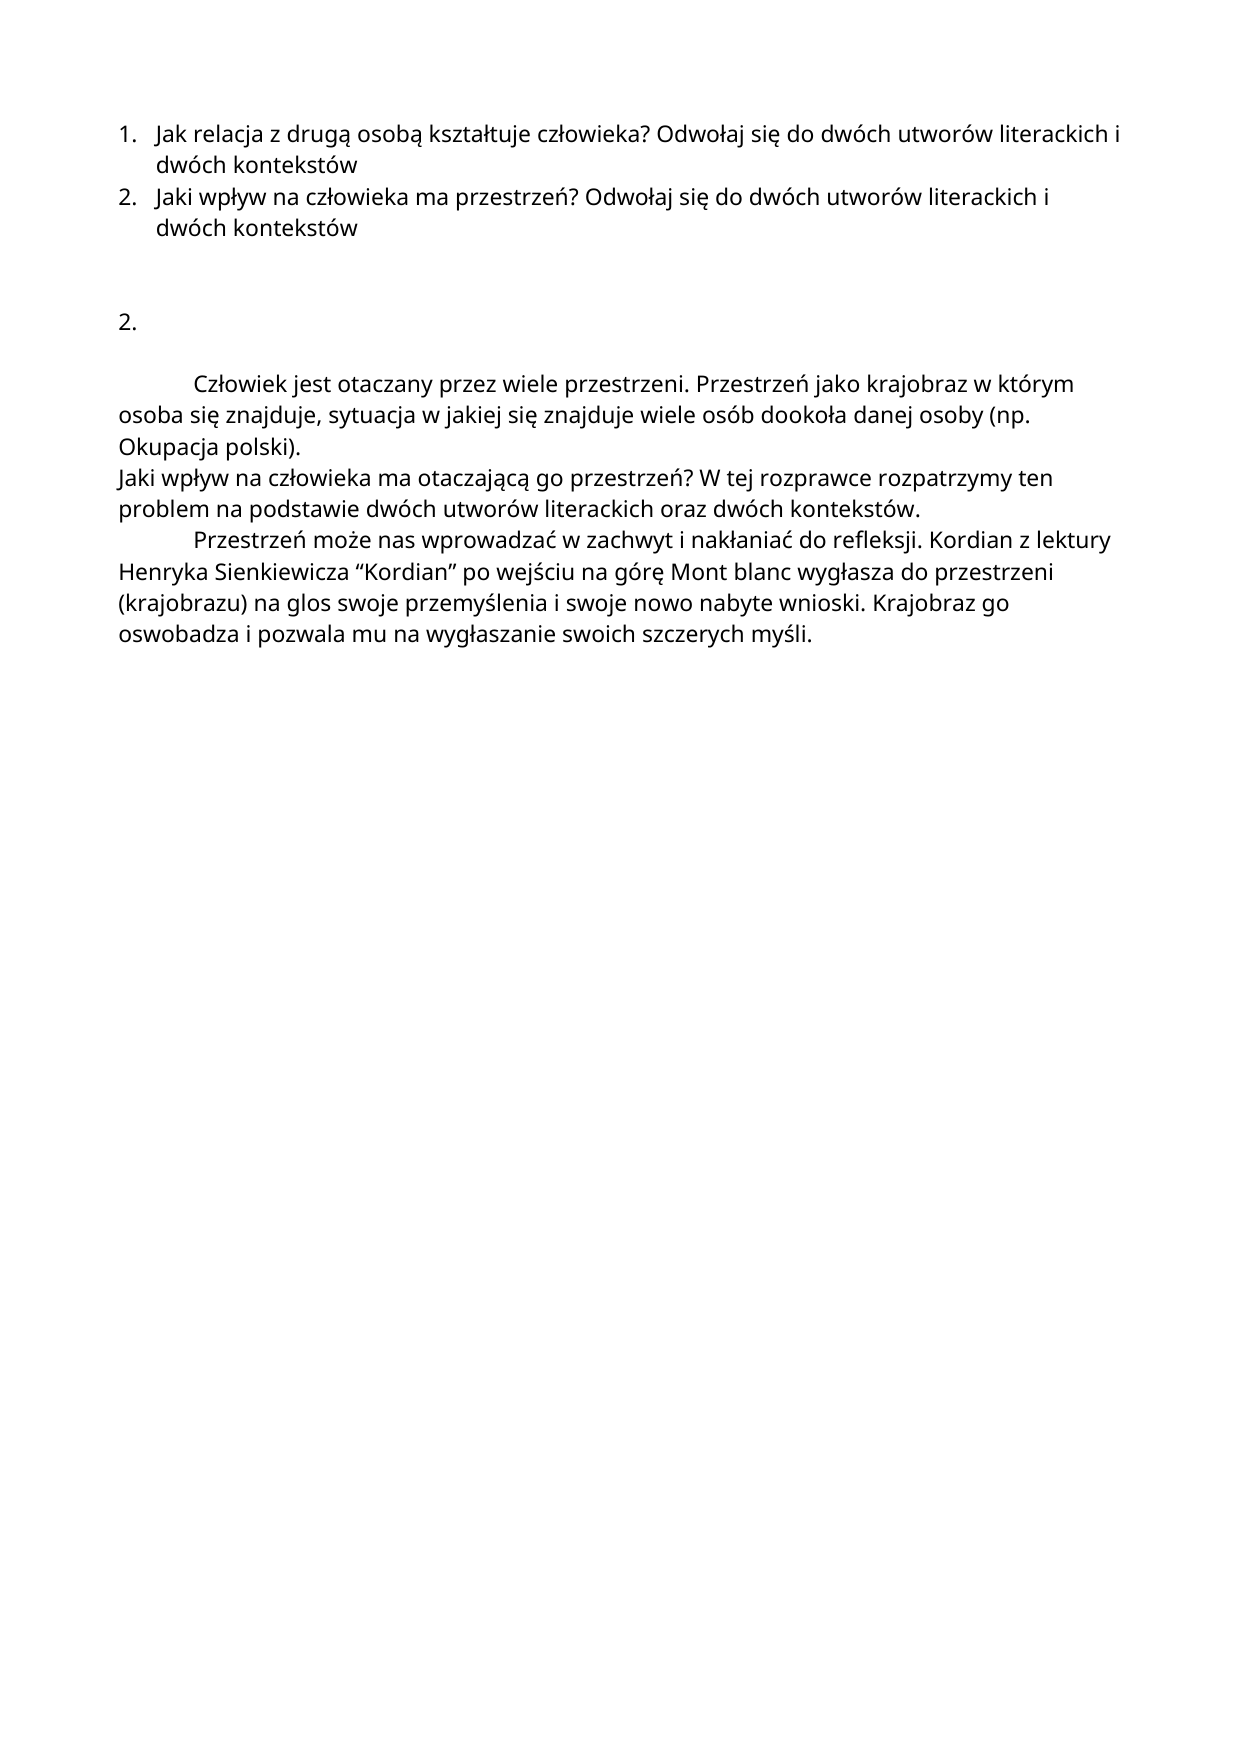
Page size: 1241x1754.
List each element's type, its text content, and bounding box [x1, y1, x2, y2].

text 2. [118, 306, 1122, 337]
list Jak relacja z drugą osobą kształtuje człowieka? Odwołaj się do dwóch utworów literackich i dwóch kontekstów [118, 118, 1122, 181]
text Człowiek jest otaczany przez wiele przestrzeni. Przestrzeń jako krajobraz w którym osoba się znajduje, sytuacja w jakiej się znajduje wiele osób dookoła danej osoby (np. Okupacja polski). [118, 368, 1122, 462]
list Jaki wpływ na człowieka ma przestrzeń? Odwołaj się do dwóch utworów literackich i dwóch kontekstów [118, 181, 1122, 243]
text Jaki wpływ na człowieka ma otaczającą go przestrzeń? W tej rozprawce rozpatrzymy ten problem na podstawie dwóch utworów literackich oraz dwóch kontekstów. [118, 462, 1122, 524]
text Przestrzeń może nas wprowadzać w zachwyt i nakłaniać do refleksji. Kordian z lektury Henryka Sienkiewicza “Kordian” po wejściu na górę Mont blanc wygłasza do przestrzeni (krajobrazu) na glos swoje przemyślenia i swoje nowo nabyte wnioski. Krajobraz go oswobadza i pozwala mu na wygłaszanie swoich szczerych myśli. [118, 524, 1122, 649]
